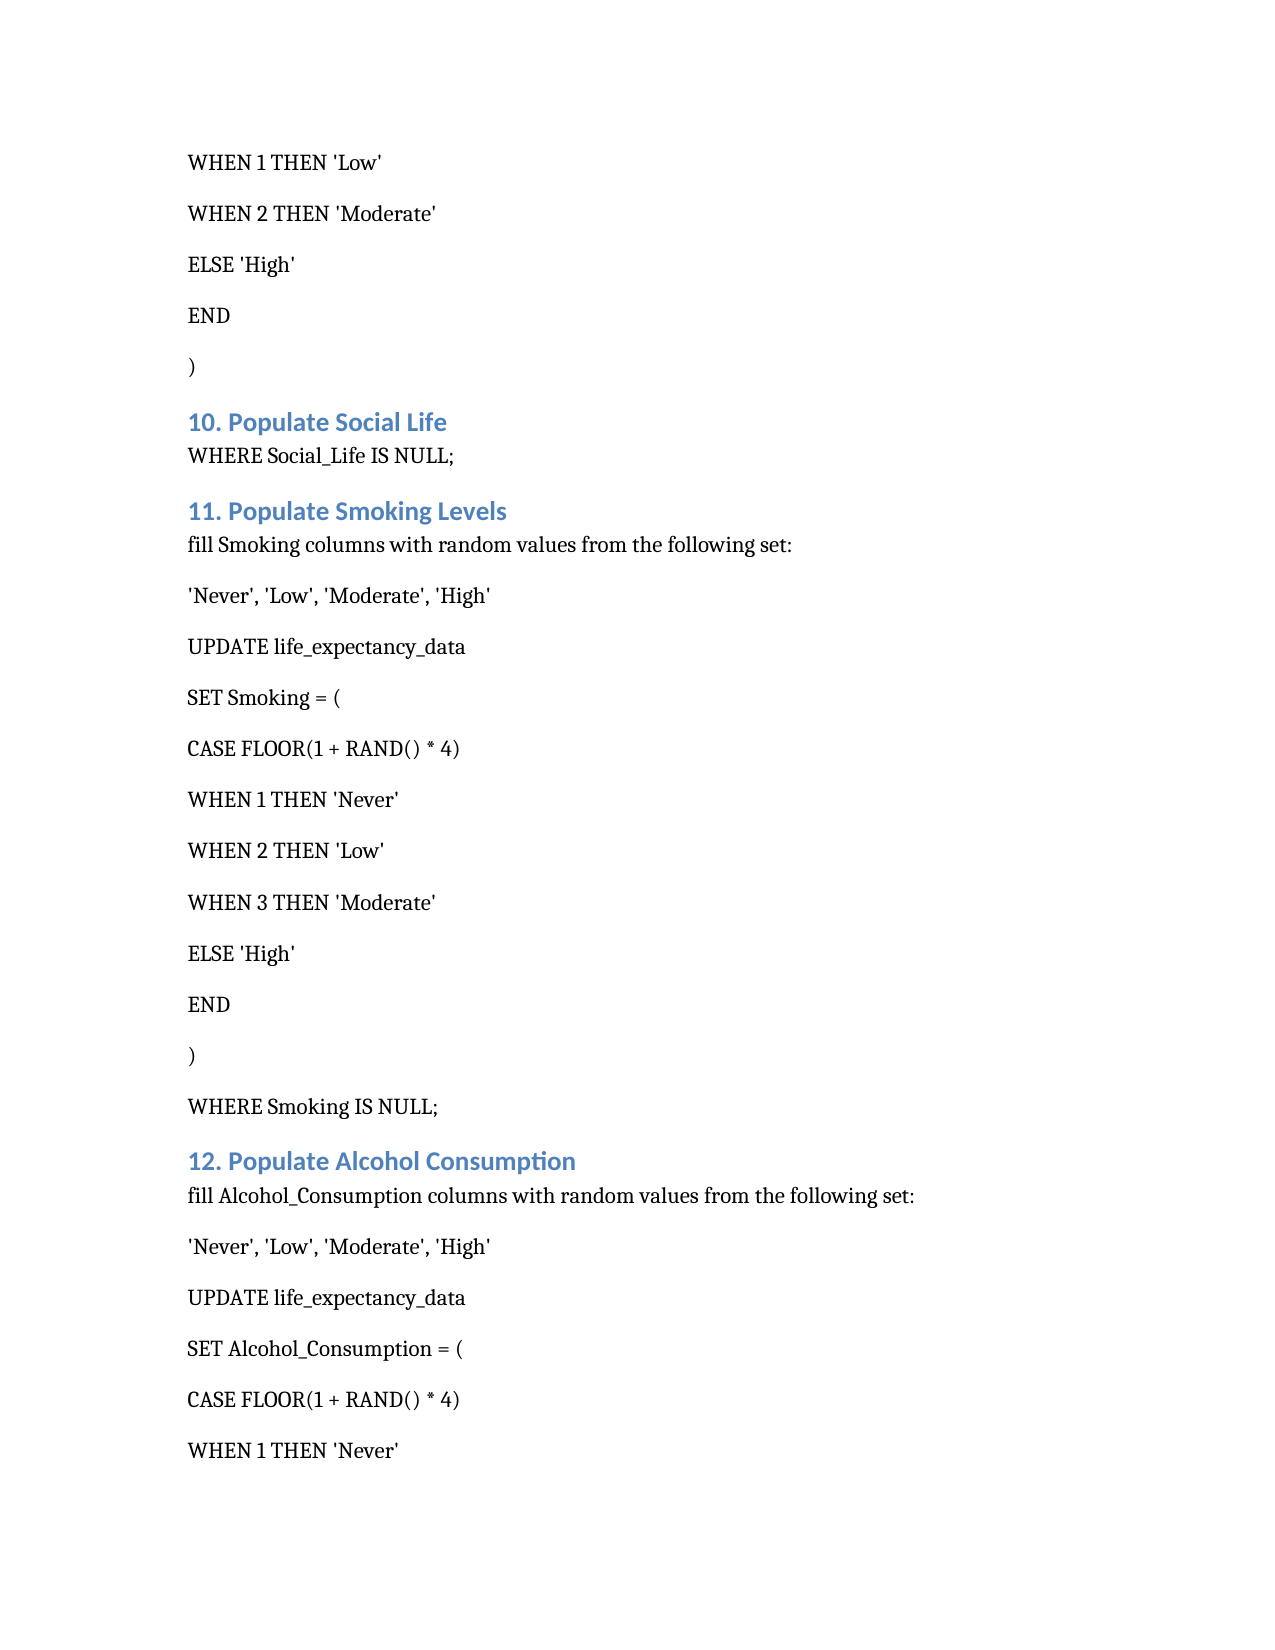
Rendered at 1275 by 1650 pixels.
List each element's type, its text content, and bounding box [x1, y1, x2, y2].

text ) [187, 354, 1087, 381]
text CASE FLOOR(1 + RAND() * 4) [187, 1387, 1087, 1413]
text 'Never', 'Low', 'Moderate', 'High' [187, 1233, 1087, 1260]
text WHEN 1 THEN 'Low' [187, 150, 1087, 176]
text WHEN 2 THEN 'Low' [187, 838, 1087, 865]
text WHEN 3 THEN 'Moderate' [187, 889, 1087, 916]
text CASE FLOOR(1 + RAND() * 4) [187, 736, 1087, 763]
text ELSE 'High' [187, 940, 1087, 967]
text END [187, 991, 1087, 1018]
subtitle 12. Populate Alcohol Consumption [187, 1144, 1087, 1178]
text WHEN 2 THEN 'Moderate' [187, 201, 1087, 227]
text SET Smoking = ( [187, 685, 1087, 712]
subtitle 11. Populate Smoking Levels [187, 494, 1087, 527]
text WHERE Social_Life IS NULL; [187, 443, 1087, 469]
text SET Alcohol_Consumption = ( [187, 1336, 1087, 1362]
text ) [187, 1042, 1087, 1069]
text fill Smoking columns with random values from the following set: [187, 532, 1087, 558]
text UPDATE life_expectancy_data [187, 634, 1087, 661]
text fill Alcohol_Consumption columns with random values from the following set: [187, 1182, 1087, 1209]
text WHEN 1 THEN 'Never' [187, 1438, 1087, 1464]
text END [187, 303, 1087, 329]
text ELSE 'High' [187, 252, 1087, 278]
subtitle 10. Populate Social Life [187, 405, 1087, 438]
text WHEN 1 THEN 'Never' [187, 787, 1087, 814]
text 'Never', 'Low', 'Moderate', 'High' [187, 583, 1087, 609]
text WHERE Smoking IS NULL; [187, 1093, 1087, 1120]
text UPDATE life_expectancy_data [187, 1284, 1087, 1311]
